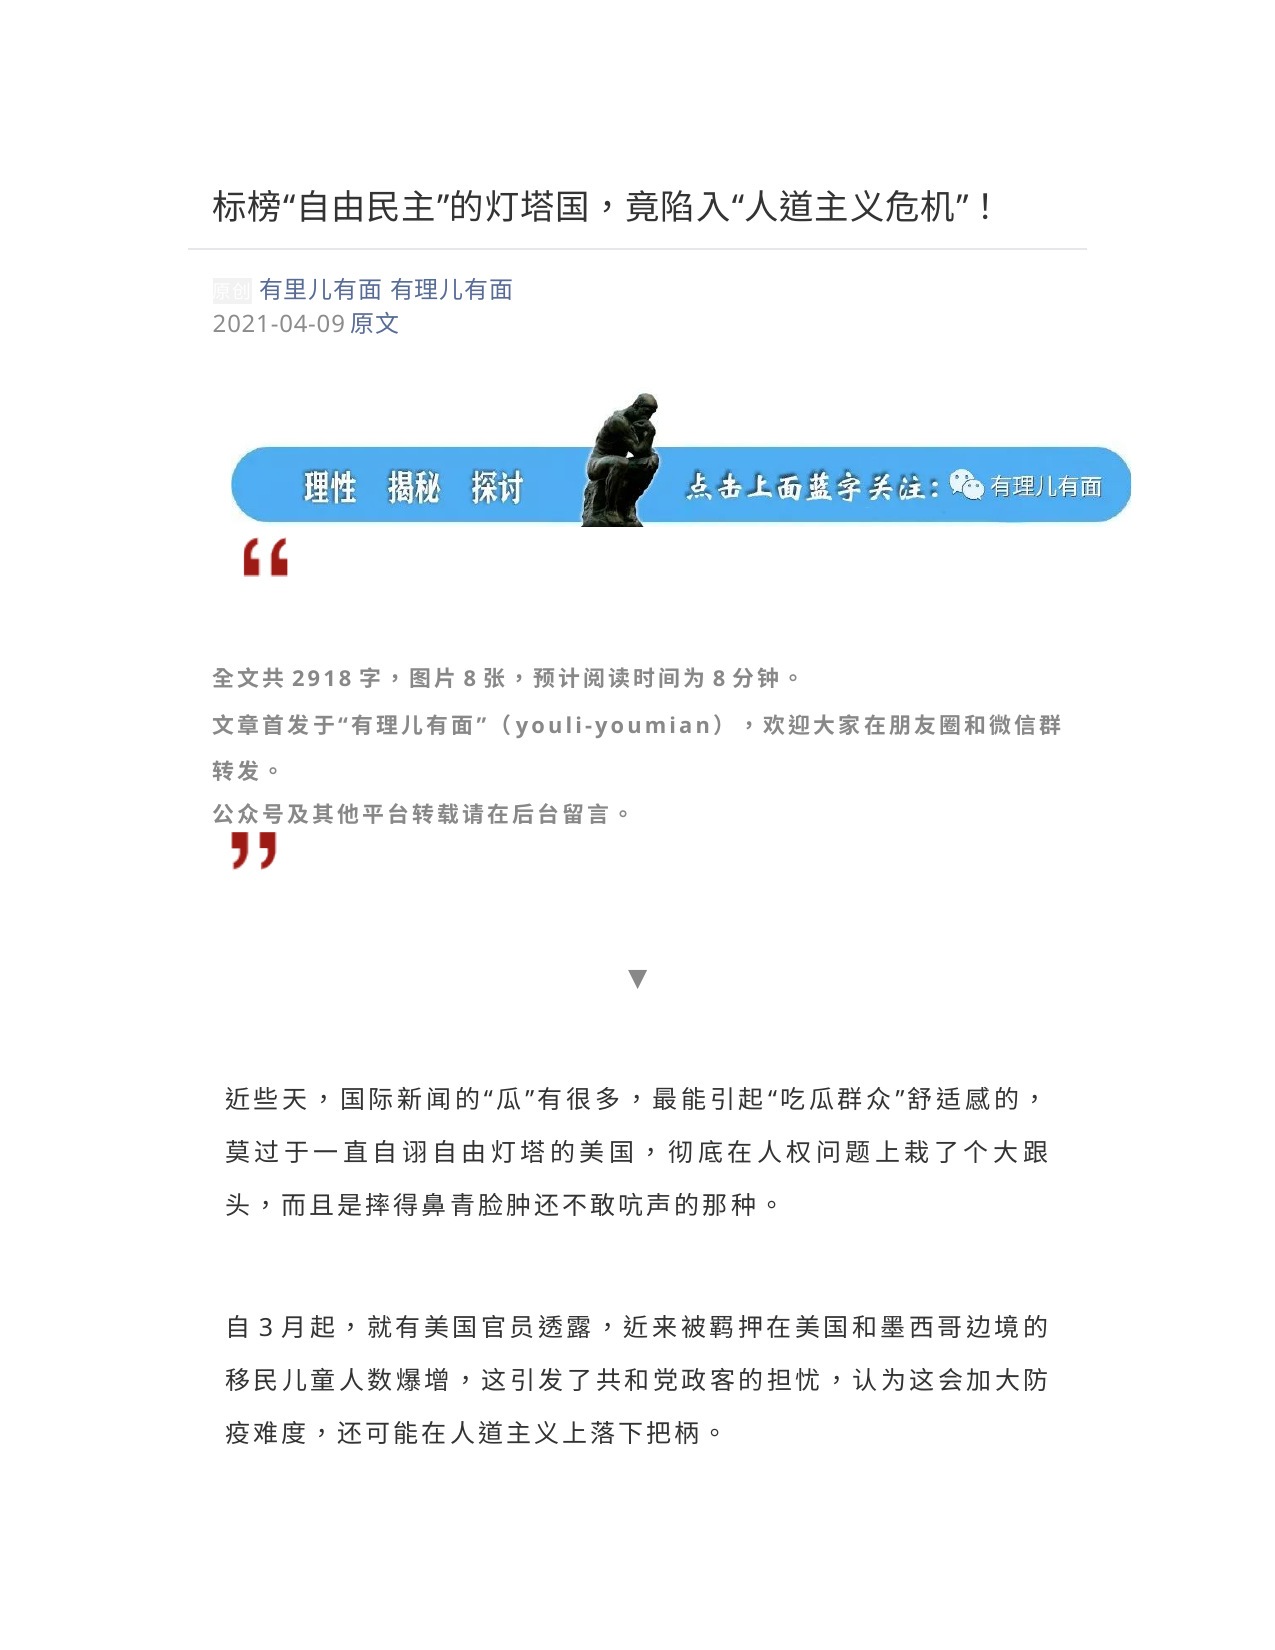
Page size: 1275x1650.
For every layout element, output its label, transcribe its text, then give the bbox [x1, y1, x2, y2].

text 近些天，国际新闻的“瓜”有很多，最能引起“吃瓜群众”舒适感的，莫过于一直自诩自由灯塔的美国，彻底在人权问题上栽了个大跟头，而且是摔得鼻青脸肿还不敢吭声的那种。 [225, 1062, 1050, 1222]
picture [231, 374, 1132, 527]
picture [243, 537, 288, 577]
title 标榜“自由民主”的灯塔国，竟陷入“人道主义危机”！ [187, 150, 1087, 250]
text 2021-04-09原文 发表于 [212, 306, 1062, 340]
list 原创 有里儿有面 有理儿有面 [212, 272, 1062, 306]
text ▼ [212, 953, 1062, 993]
text 自3月起，就有美国官员透露，近来被羁押在美国和墨西哥边境的移民儿童人数爆增，这引发了共和党政客的担忧，认为这会加大防疫难度，还可能在人道主义上落下把柄。 [225, 1290, 1050, 1450]
text 文章首发于“有理儿有面”（youli-youmian），欢迎大家在朋友圈和微信群转发。 [212, 693, 1062, 786]
picture [231, 832, 277, 871]
text 公众号及其他平台转载请在后台留言。 [212, 786, 1062, 828]
text 全文共2918字，图片8张，预计阅读时间为8分钟。 [212, 651, 1062, 693]
